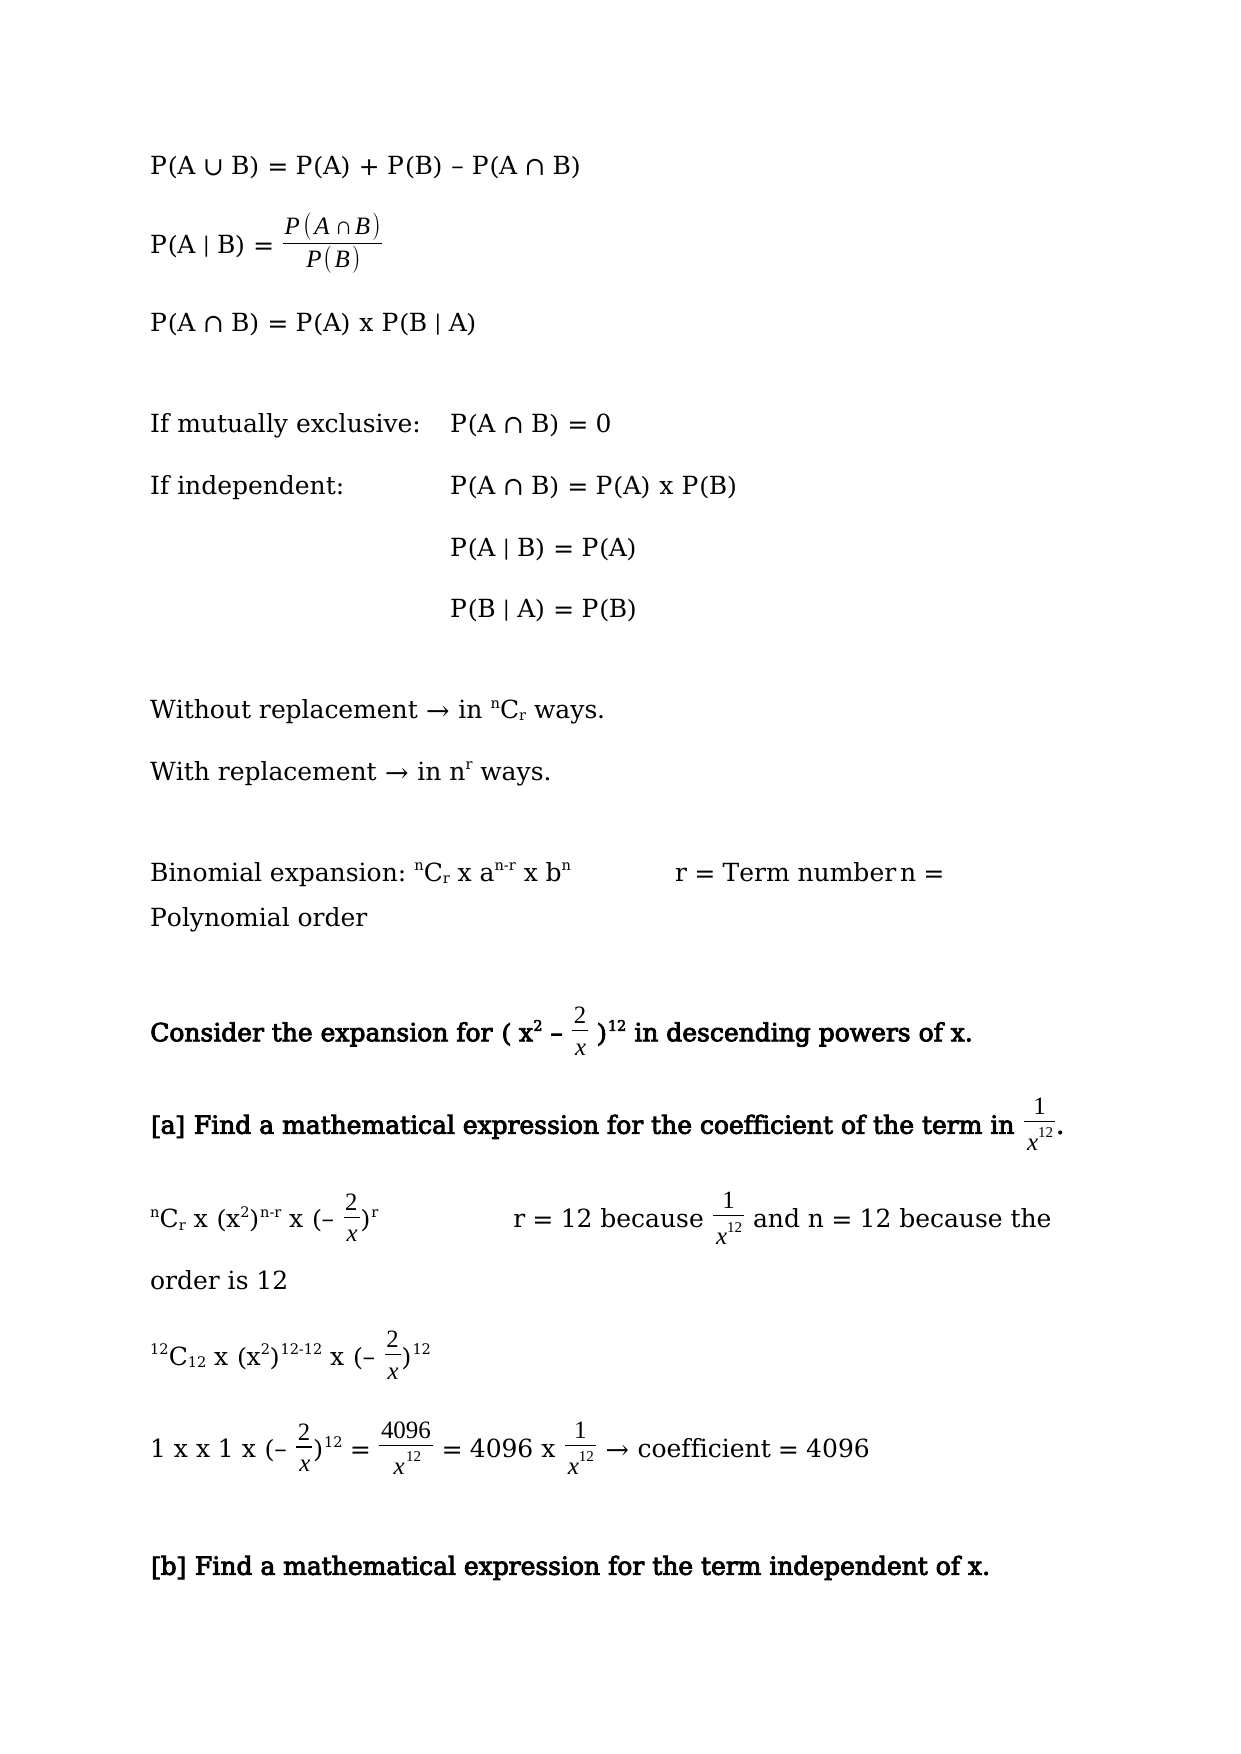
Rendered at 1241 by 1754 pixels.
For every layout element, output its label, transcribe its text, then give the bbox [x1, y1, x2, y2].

text [a] Find a mathematical expression for the coefficient of the term in . [150, 1093, 1090, 1155]
text Without replacement → in nCr ways. [150, 694, 1090, 724]
text Binomial expansion: nCr x an-r x bn r = Term number n = Polynomial order [150, 856, 1090, 931]
text P(A | B) = [150, 212, 1090, 275]
text 12C12 x (x2)12-12 x (– )12 [150, 1326, 1090, 1385]
text P(A | B) = P(A) [150, 531, 1090, 561]
text P(A ∪ B) = P(A) + P(B) – P(A ∩ B) [150, 150, 1090, 180]
text P(B | A) = P(B) [150, 593, 1090, 623]
text If mutually exclusive: P(A ∩ B) = 0 [150, 408, 1090, 438]
text With replacement → in nr ways. [150, 755, 1090, 785]
text 1 x x 1 x (– )12 = = 4096 x → coefficient = 4096 [150, 1417, 1090, 1479]
text Consider the expansion for ( x2 – )12 in descending powers of x. [150, 1002, 1090, 1061]
text [b] Find a mathematical expression for the term independent of x. [150, 1550, 1090, 1580]
text If independent: P(A ∩ B) = P(A) x P(B) [150, 469, 1090, 499]
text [150, 1187, 1090, 1294]
text P(A ∩ B) = P(A) x P(B | A) [150, 307, 1090, 337]
